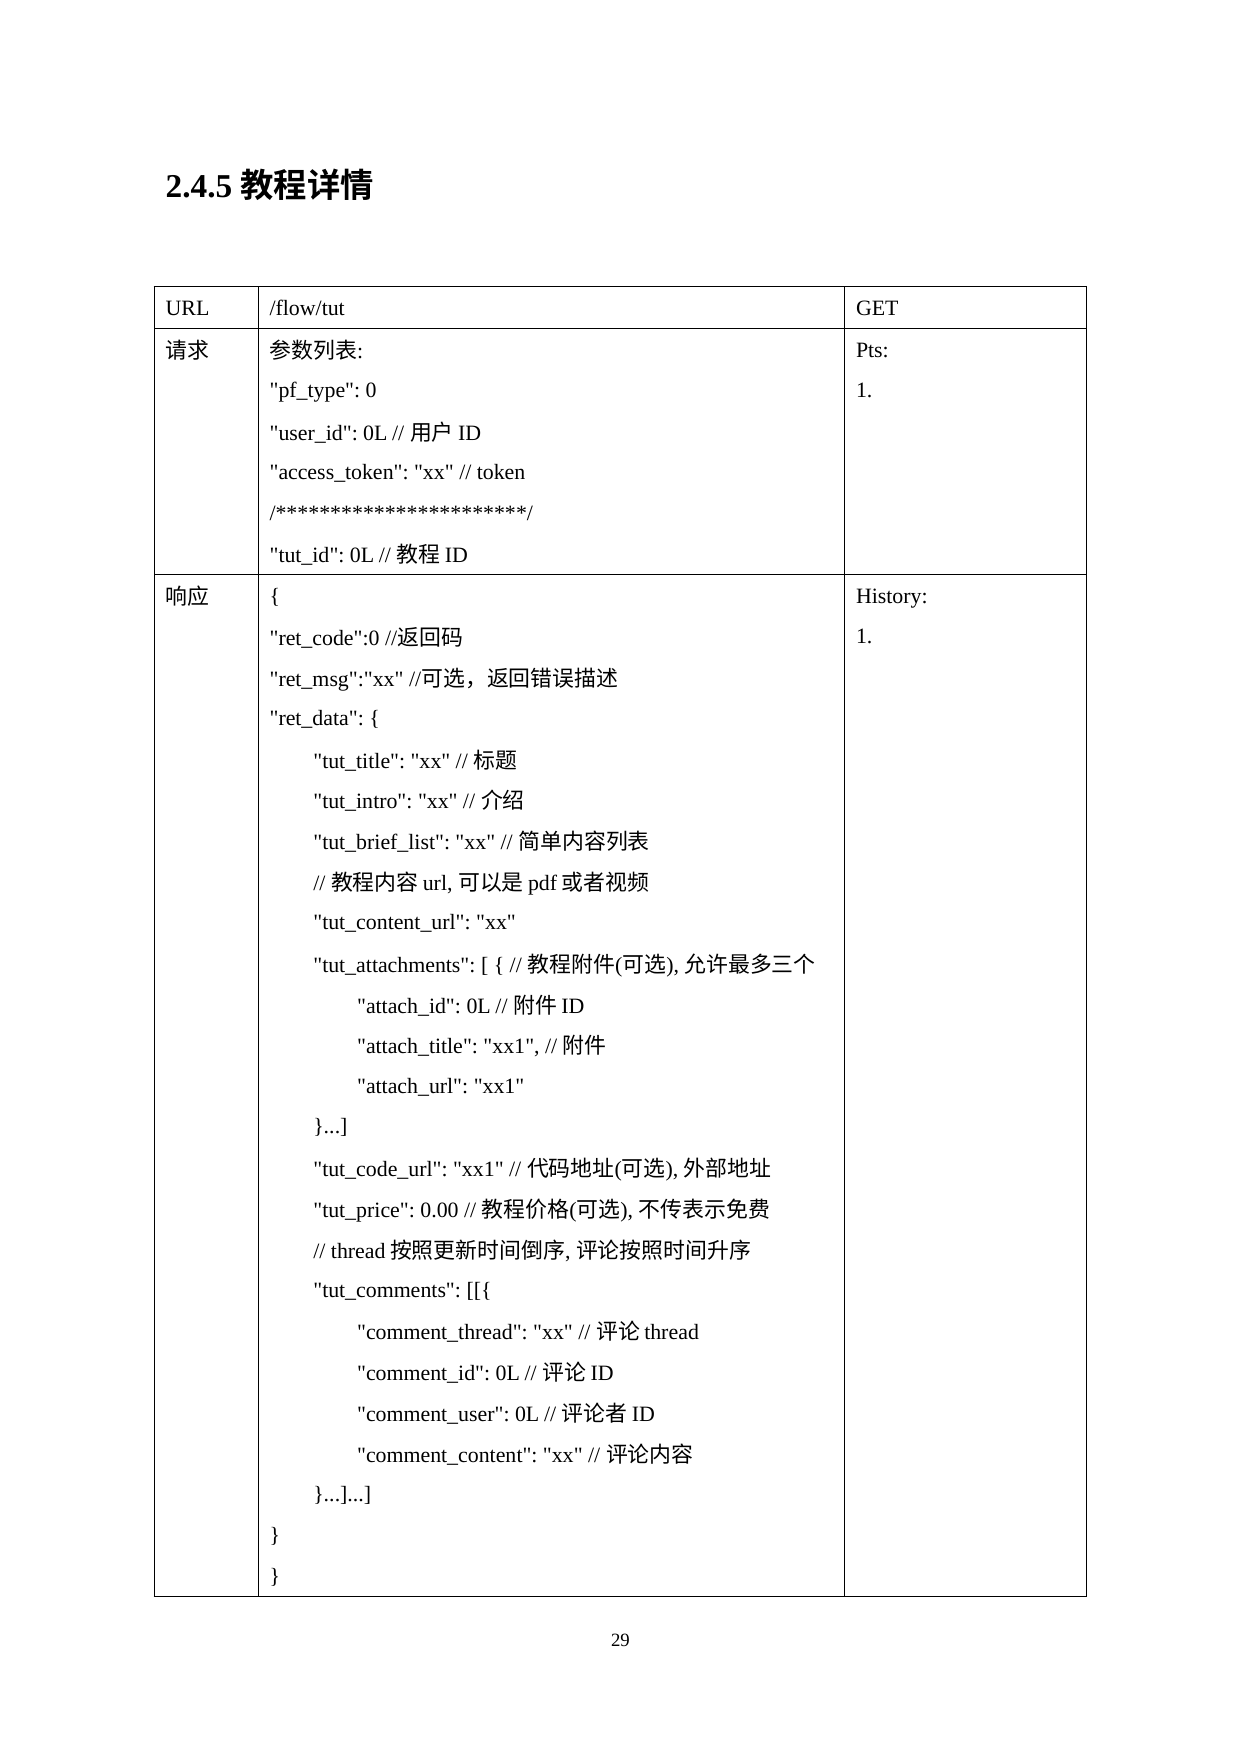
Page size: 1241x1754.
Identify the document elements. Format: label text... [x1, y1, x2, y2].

table_cell 响应 [155, 575, 258, 1596]
table_header URL [155, 287, 258, 328]
table_cell { "ret_code":0 //返回码 "ret_msg":"xx" //可选，返回错误描述 "ret_data": { "tut_title": "xx" // 标题 "tut_intro": "xx" // 介绍 "tut_brief_list": "xx" // 简单内容列表 // 教程内容url, 可以是pdf或者视频 "tut_content_url": "xx" "tut_attachments": [ { // 教程附件(可选), 允许最多三个 "attach_id": 0L // 附件ID "attach_title": "xx1", // 附件 "attach_url": "xx1" }...] "tut_code_url": "xx1" // 代码地址(可选), 外部地址 "tut_price": 0.00 // 教程价格(可选), 不传表示免费 // thread按照更新时间倒序, 评论按照时间升序 "tut_comments": [[{ "comment_thread": "xx" // 评论thread "comment_id": 0L // 评论ID "comment_user": 0L // 评论者ID "comment_content": "xx" // 评论内容 }...]...] } } [259, 575, 844, 1596]
table_cell 参数列表: "pf_type": 0 "user_id": 0L // 用户ID "access_token": "xx" // token /***********************/ "tut_id": 0L // 教程ID [259, 329, 844, 574]
table_cell 请求 [155, 329, 258, 574]
subtitle 教程详情 [165, 142, 1075, 224]
table_cell History: 1. [845, 575, 1086, 1596]
table_header GET [845, 287, 1086, 328]
table_cell Pts: 1. [845, 329, 1086, 574]
table_header /flow/tut [259, 287, 844, 328]
